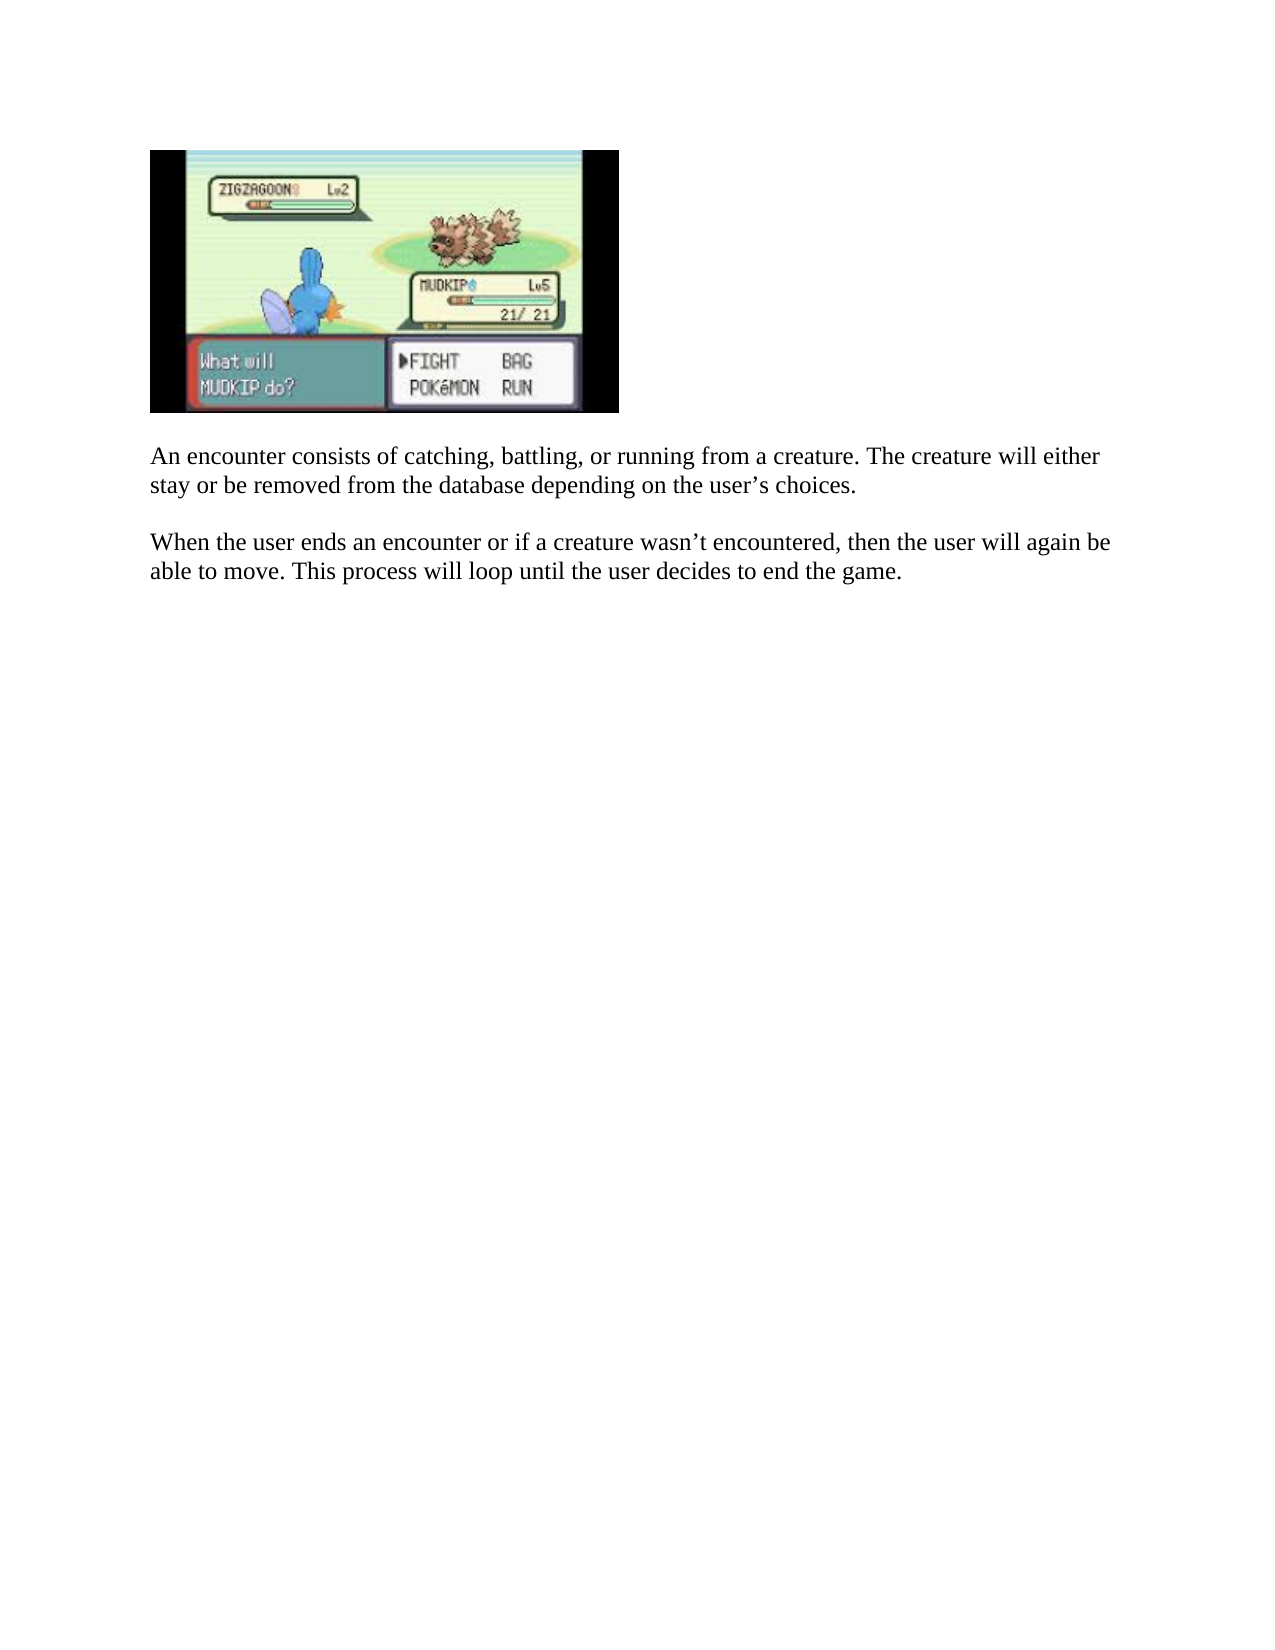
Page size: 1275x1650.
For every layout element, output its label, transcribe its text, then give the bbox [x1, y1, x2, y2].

picture [150, 150, 619, 413]
text When the user ends an encounter or if a creature wasn’t encountered, then the user will again be able to move. This process will loop until the user decides to end the game. [150, 527, 1125, 585]
text An encounter consists of catching, battling, or running from a creature. The creature will either stay or be removed from the database depending on the user’s choices. [150, 441, 1125, 499]
